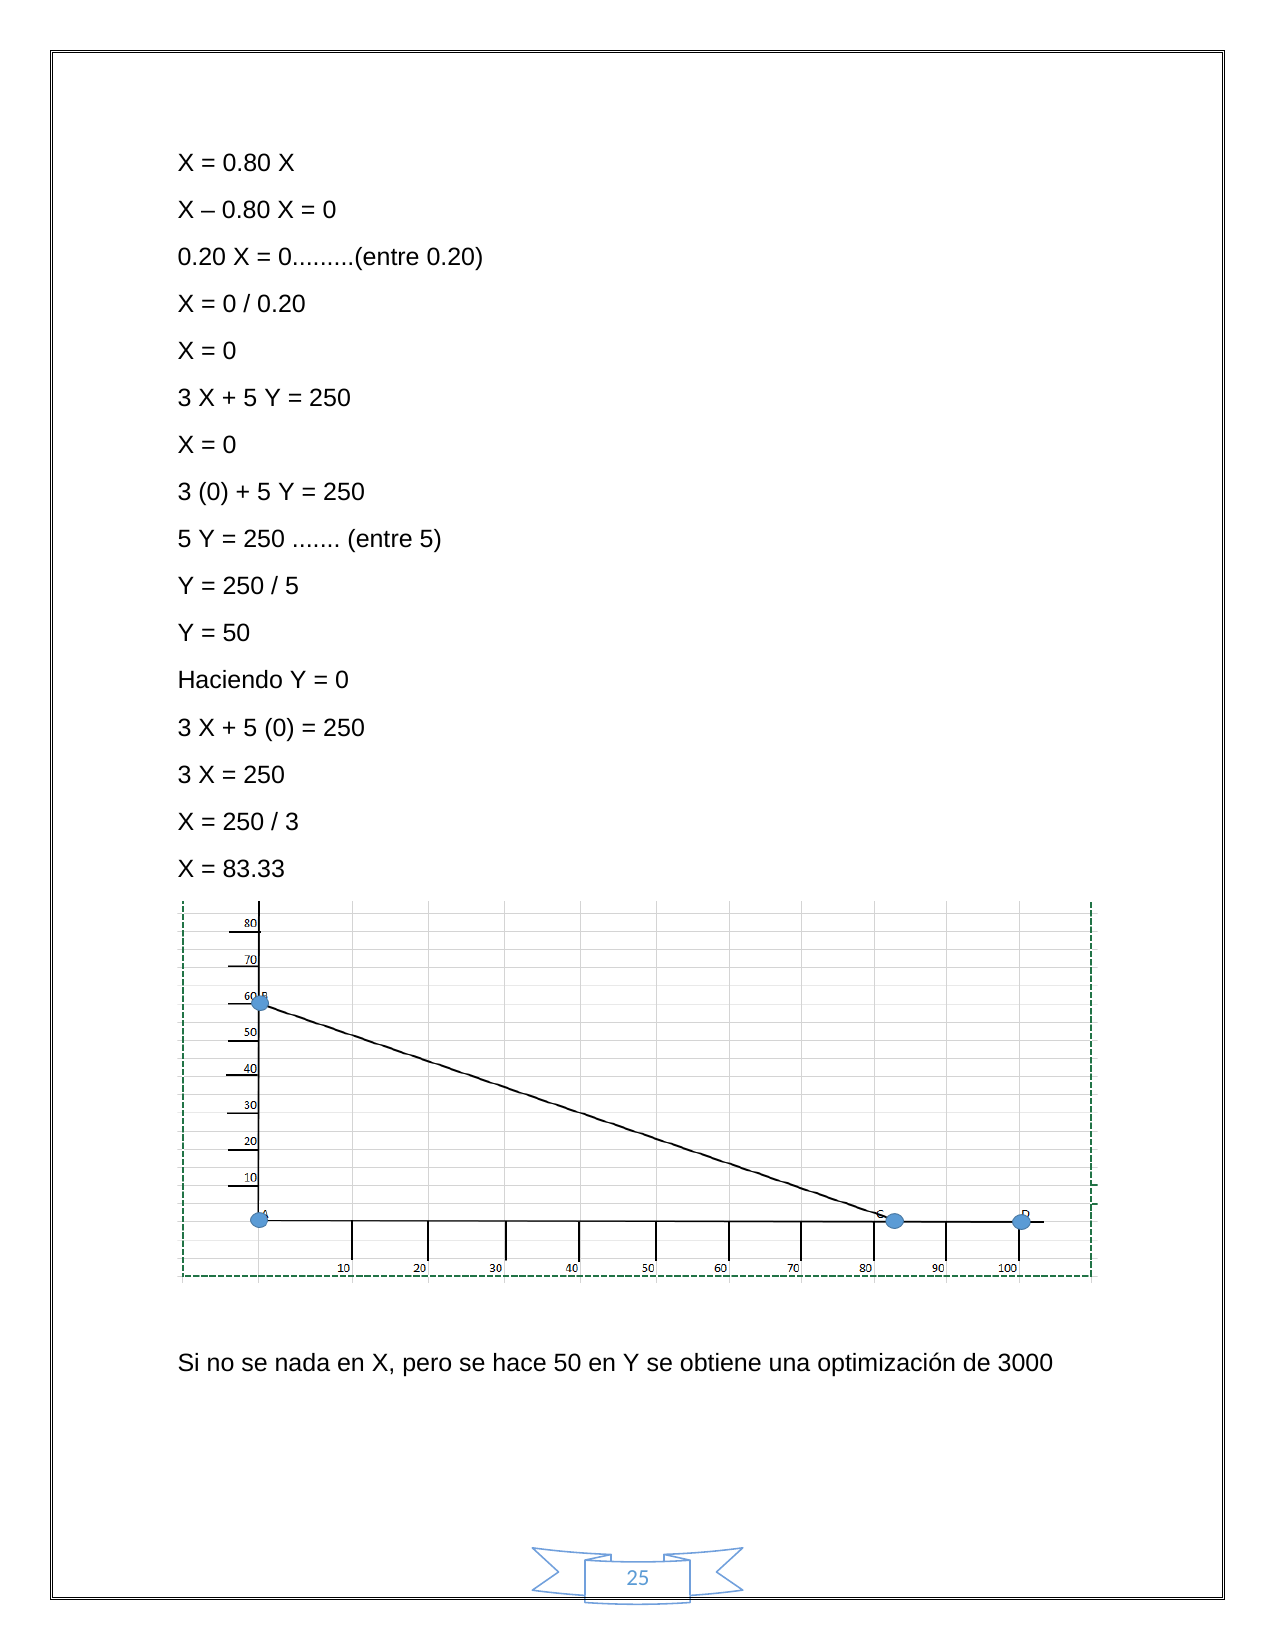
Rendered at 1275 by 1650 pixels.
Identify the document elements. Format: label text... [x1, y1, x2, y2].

text X = 0 / 0.20 [177, 289, 1098, 318]
text 3 X = 250 [177, 760, 1098, 788]
text 3 X + 5 (0) = 250 [177, 713, 1098, 741]
text X = 0.80 X [177, 148, 1098, 176]
text 3 (0) + 5 Y = 250 [177, 477, 1098, 506]
text Y = 50 [177, 618, 1098, 647]
text X = 0 [177, 336, 1098, 365]
text Si no se nada en X, pero se hace 50 en Y se obtiene una optimización de 3000 [177, 1348, 1098, 1377]
text 0.20 X = 0.........(entre 0.20) [177, 242, 1098, 271]
text Y = 250 / 5 [177, 571, 1098, 600]
text 3 X + 5 Y = 250 [177, 383, 1098, 412]
text 5 Y = 250 ....... (entre 5) [177, 524, 1098, 553]
text X – 0.80 X = 0 [177, 195, 1098, 223]
text X = 250 / 3 [177, 807, 1098, 836]
text X = 0 [177, 430, 1098, 459]
picture [177, 901, 1098, 1283]
text Haciendo Y = 0 [177, 666, 1098, 694]
text X = 83.33 [177, 854, 1098, 883]
